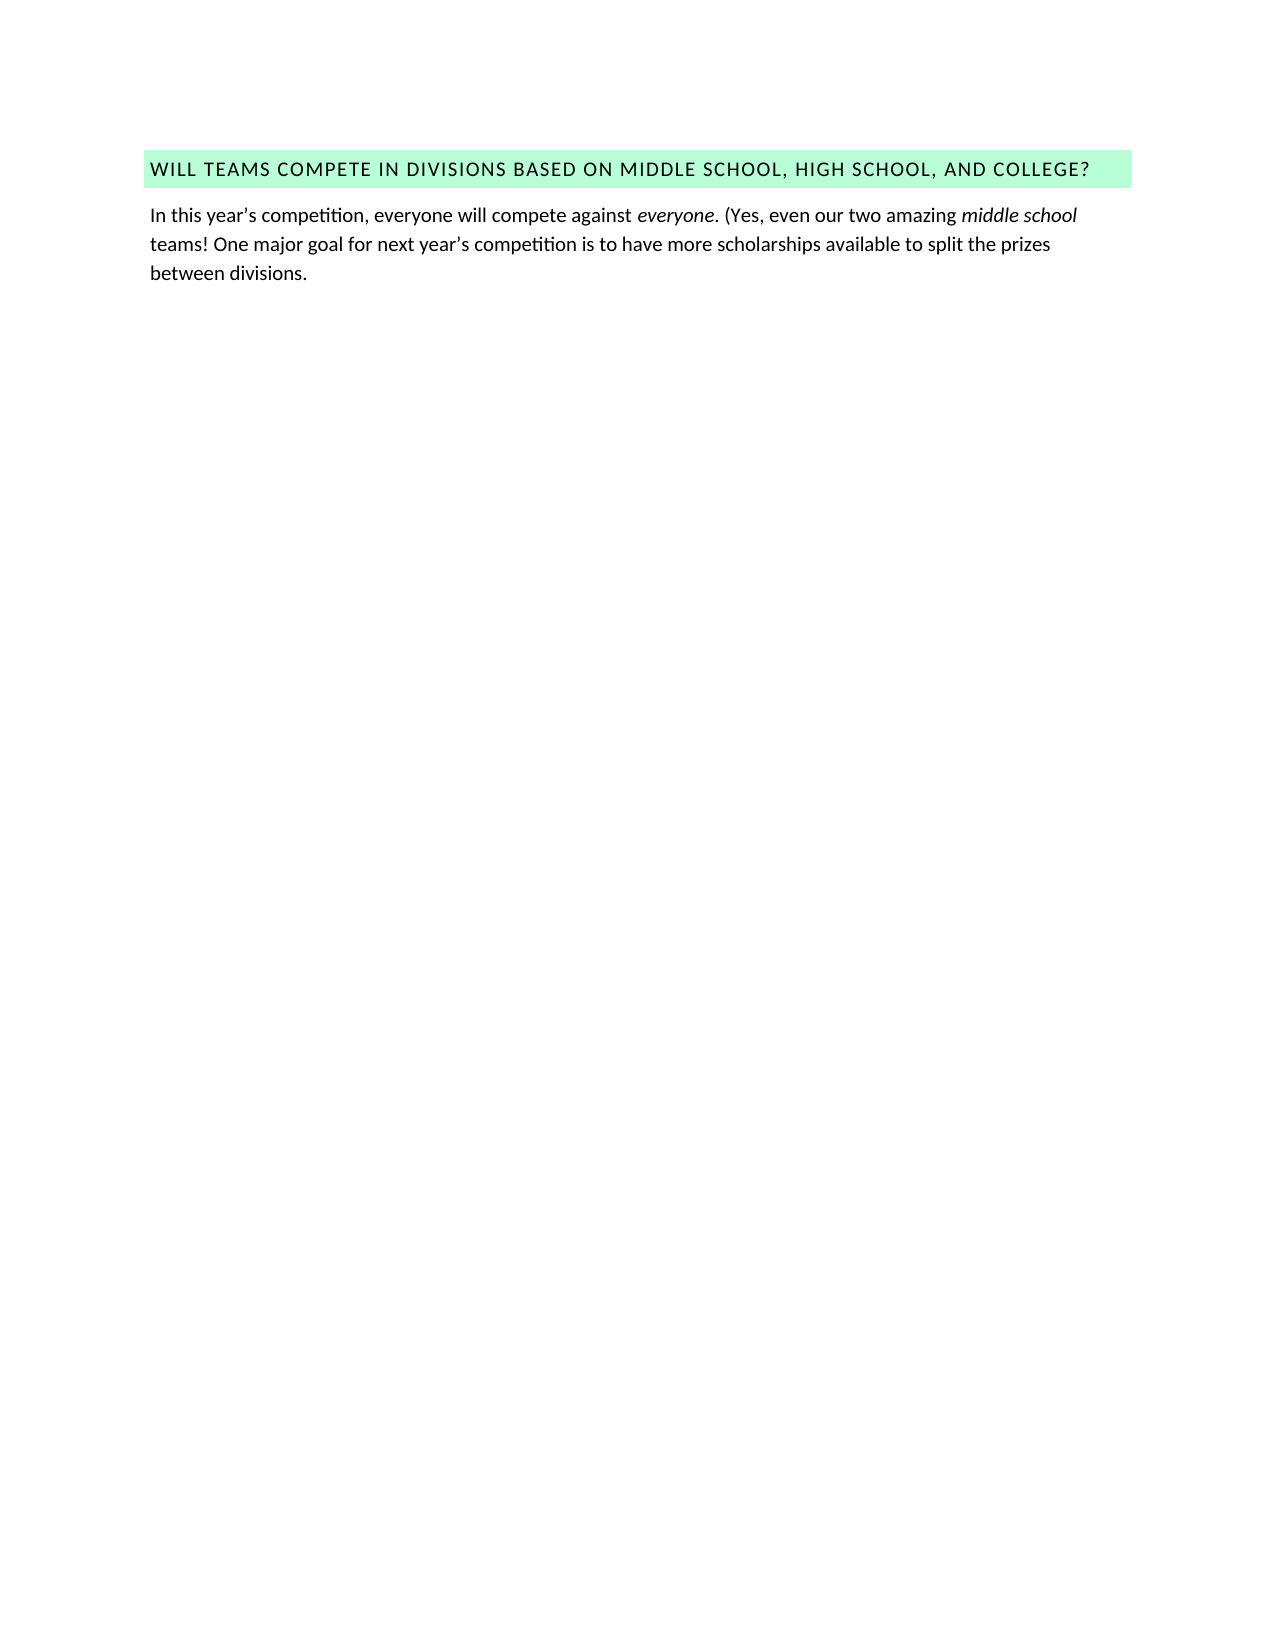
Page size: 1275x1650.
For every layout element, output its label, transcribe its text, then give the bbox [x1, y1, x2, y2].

text In this year’s competition, everyone will compete against everyone. (Yes, even our two amazing middle school teams! One major goal for next year’s competition is to have more scholarships available to split the prizes between divisions. [150, 202, 1125, 286]
subtitle Will teams compete in divisions based on middle school, high school, and college? [150, 156, 1125, 182]
